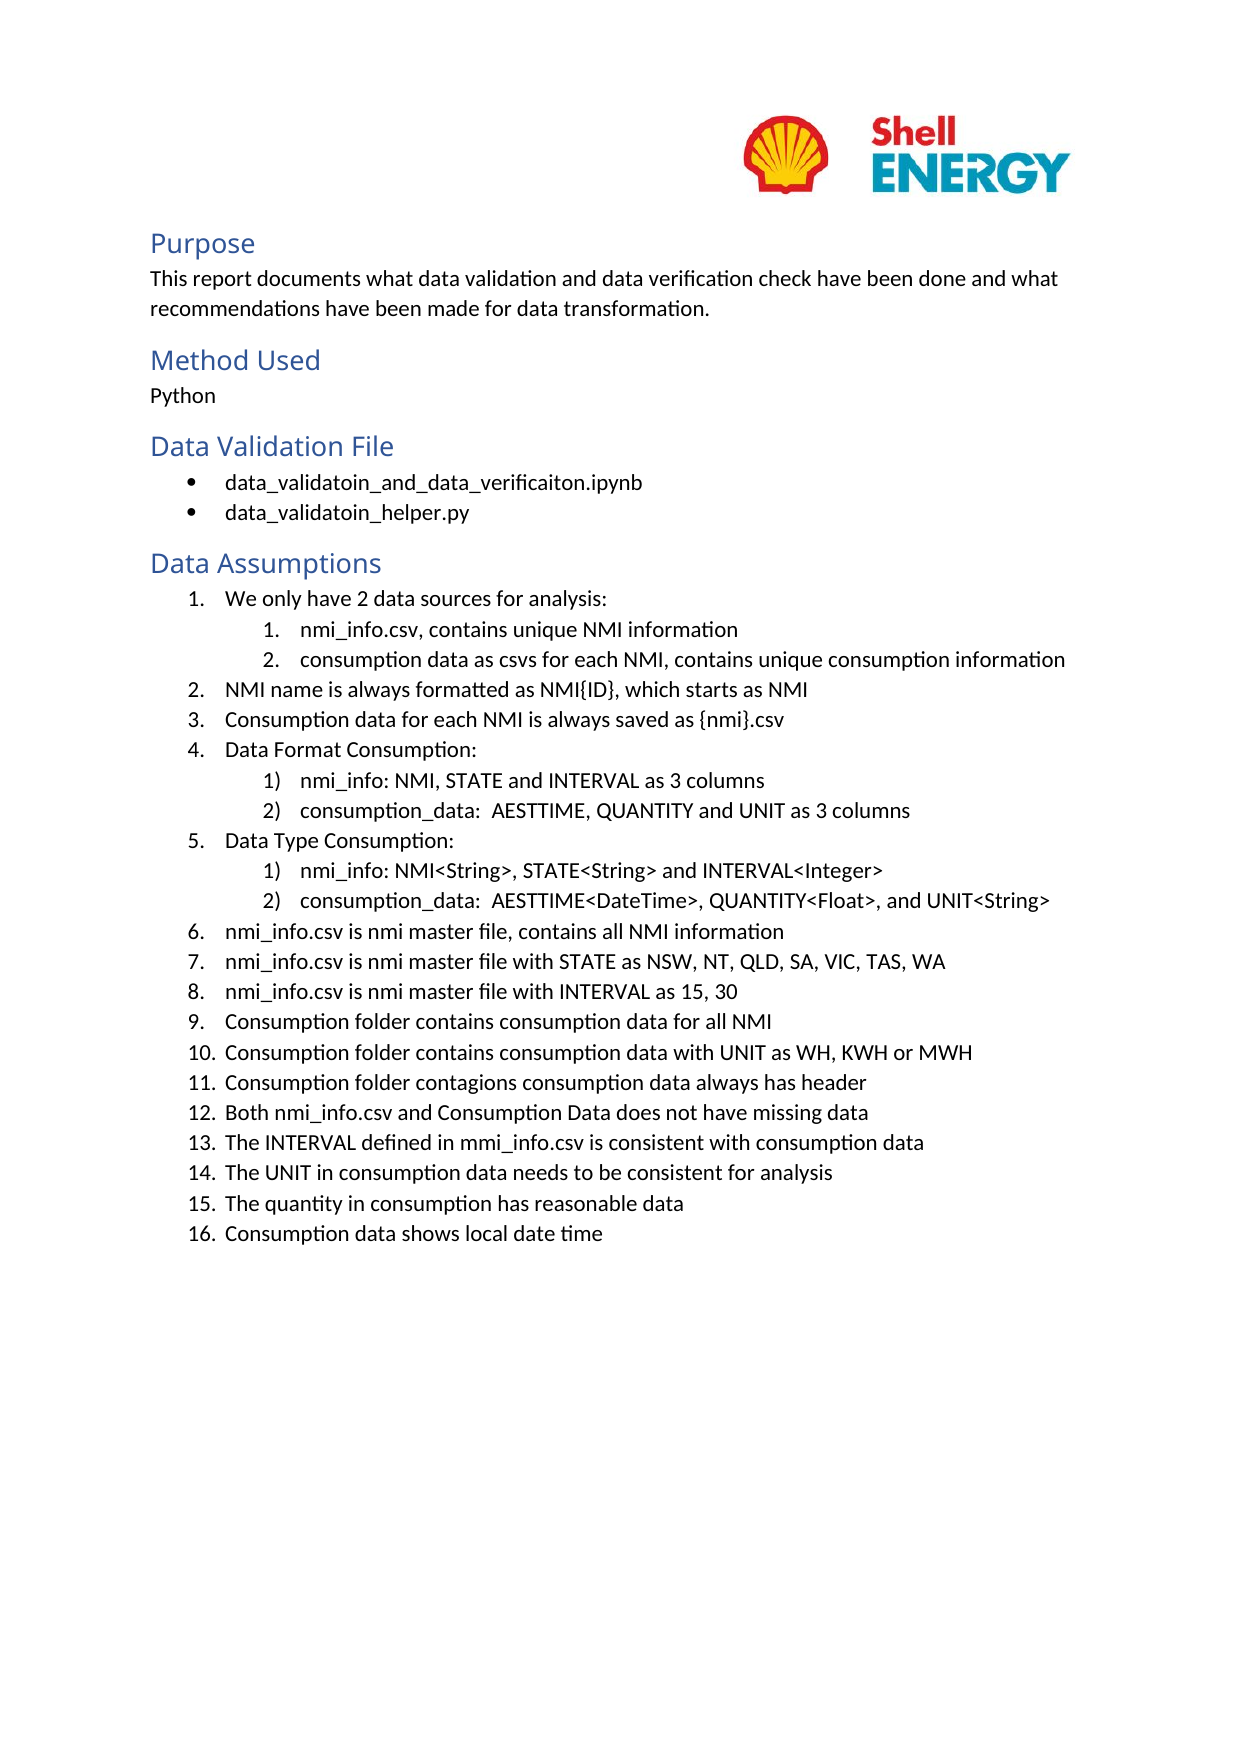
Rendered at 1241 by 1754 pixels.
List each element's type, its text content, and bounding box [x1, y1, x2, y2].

list Consumption data for each NMI is always saved as {nmi}.csv [187, 705, 1090, 733]
subtitle Data Validation File [150, 428, 1090, 465]
list The INTERVAL defined in mmi_info.csv is consistent with consumption data [187, 1128, 1090, 1156]
list data_validatoin_helper.py [187, 498, 1090, 526]
list Both nmi_info.csv and Consumption Data does not have missing data [187, 1098, 1090, 1126]
list consumption_data: AESTTIME, QUANTITY and UNIT as 3 columns [262, 796, 1090, 824]
list Data Format Consumption: [187, 736, 1090, 763]
subtitle Purpose [150, 224, 1090, 261]
subtitle Method Used [150, 341, 1090, 378]
list Consumption folder contains consumption data for all NMI [187, 1007, 1090, 1035]
subtitle Data Assumptions [150, 545, 1090, 582]
list NMI name is always formatted as NMI{ID}, which starts as NMI [187, 675, 1090, 703]
text This report documents what data validation and data verification check have been done and what recommendations have been made for data transformation. [150, 264, 1090, 322]
text Python [150, 381, 1090, 409]
list Consumption folder contagions consumption data always has header [187, 1068, 1090, 1096]
list nmi_info.csv is nmi master file with STATE as NSW, NT, QLD, SA, VIC, TAS, WA [187, 947, 1090, 975]
list Consumption data shows local date time [187, 1219, 1090, 1247]
list nmi_info: NMI, STATE and INTERVAL as 3 columns [262, 766, 1090, 794]
list consumption data as csvs for each NMI, contains unique consumption information [262, 645, 1090, 673]
list consumption_data: AESTTIME<DateTime>, QUANTITY<Float>, and UNIT<String> [262, 887, 1090, 914]
list We only have 2 data sources for analysis: [187, 584, 1090, 612]
list nmi_info.csv, contains unique NMI information [262, 615, 1090, 643]
list The quantity in consumption has reasonable data [187, 1189, 1090, 1217]
list Data Type Consumption: [187, 826, 1090, 854]
list nmi_info.csv is nmi master file, contains all NMI information [187, 917, 1090, 945]
list nmi_info: NMI<String>, STATE<String> and INTERVAL<Integer> [262, 856, 1090, 884]
picture [706, 73, 1091, 221]
list Consumption folder contains consumption data with UNIT as WH, KWH or MWH [187, 1038, 1090, 1066]
list nmi_info.csv is nmi master file with INTERVAL as 15, 30 [187, 977, 1090, 1005]
list data_validatoin_and_data_verificaiton.ipynb [187, 468, 1090, 496]
list The UNIT in consumption data needs to be consistent for analysis [187, 1158, 1090, 1186]
